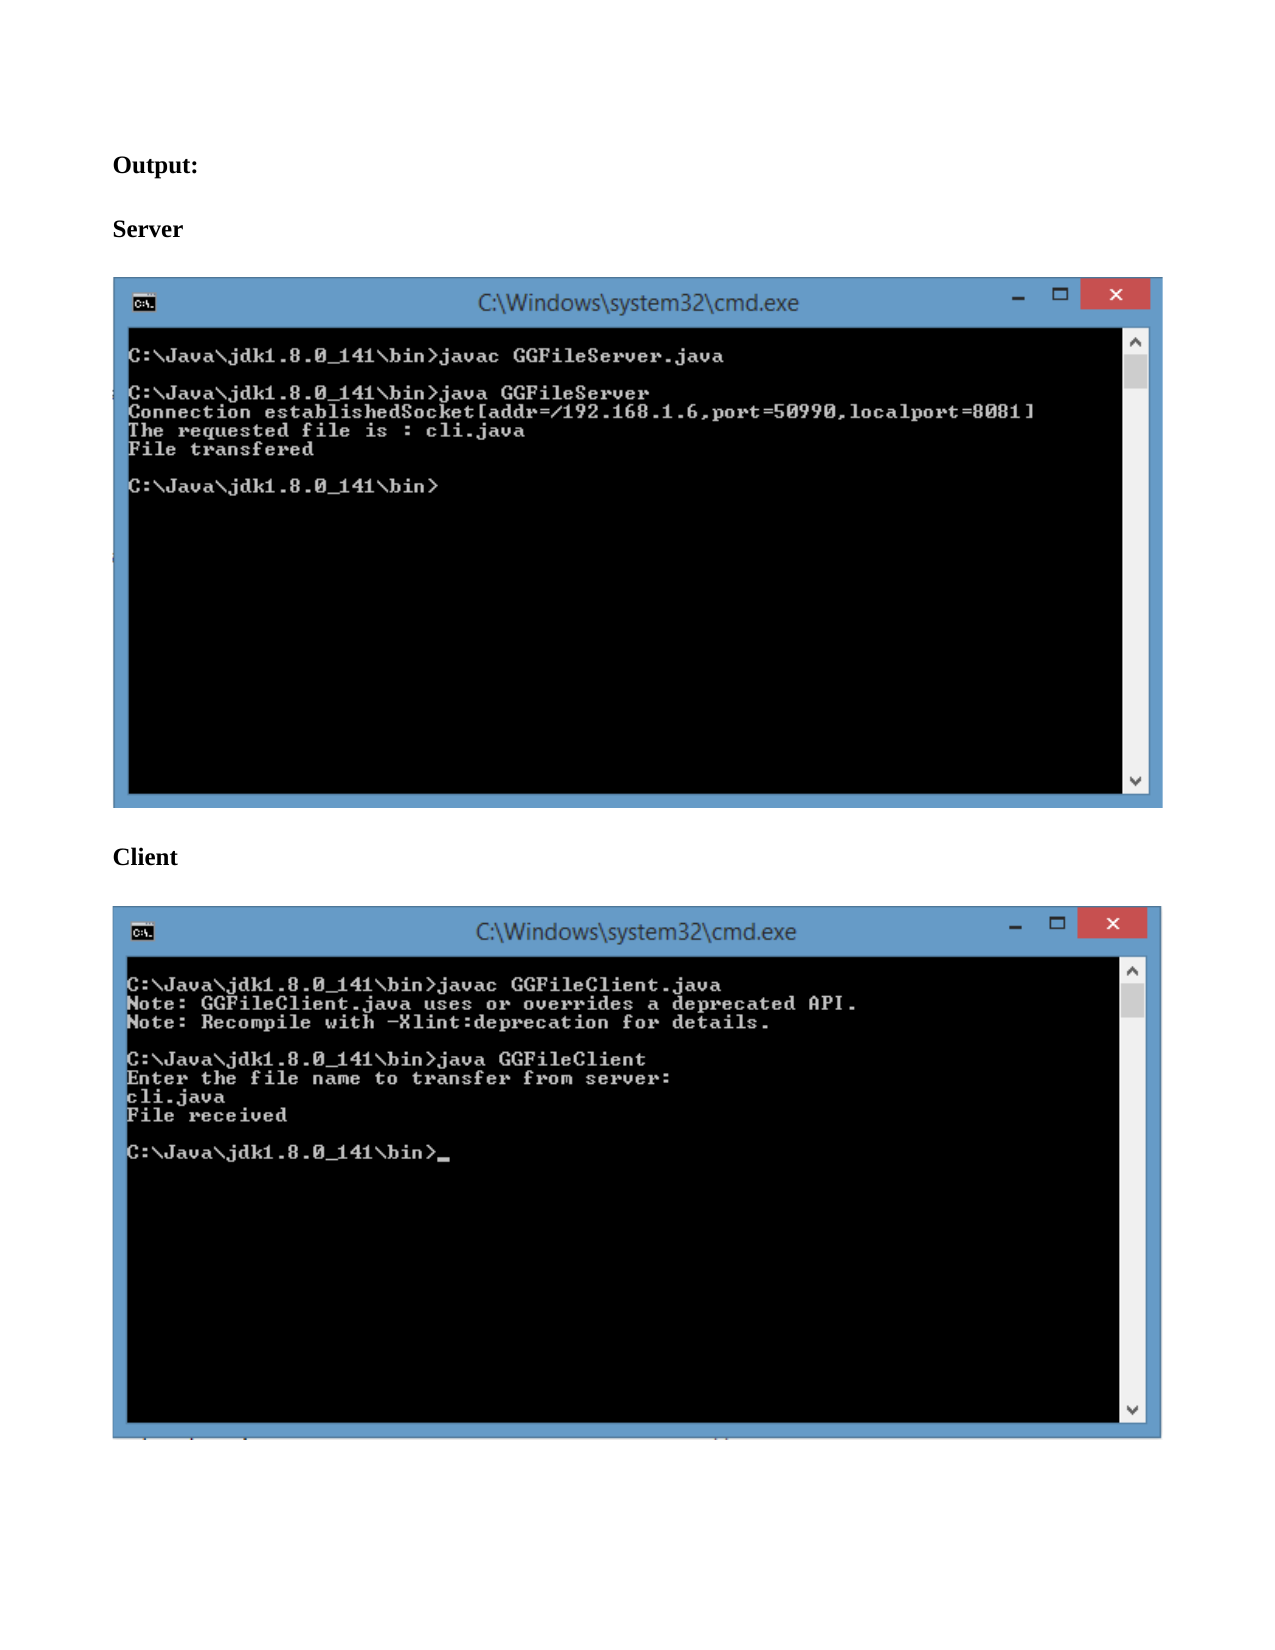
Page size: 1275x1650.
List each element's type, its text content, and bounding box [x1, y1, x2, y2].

picture [112, 277, 1163, 808]
picture [112, 906, 1163, 1440]
text Server [112, 214, 1162, 243]
text Client [112, 842, 1162, 871]
text Output: [112, 150, 1162, 179]
